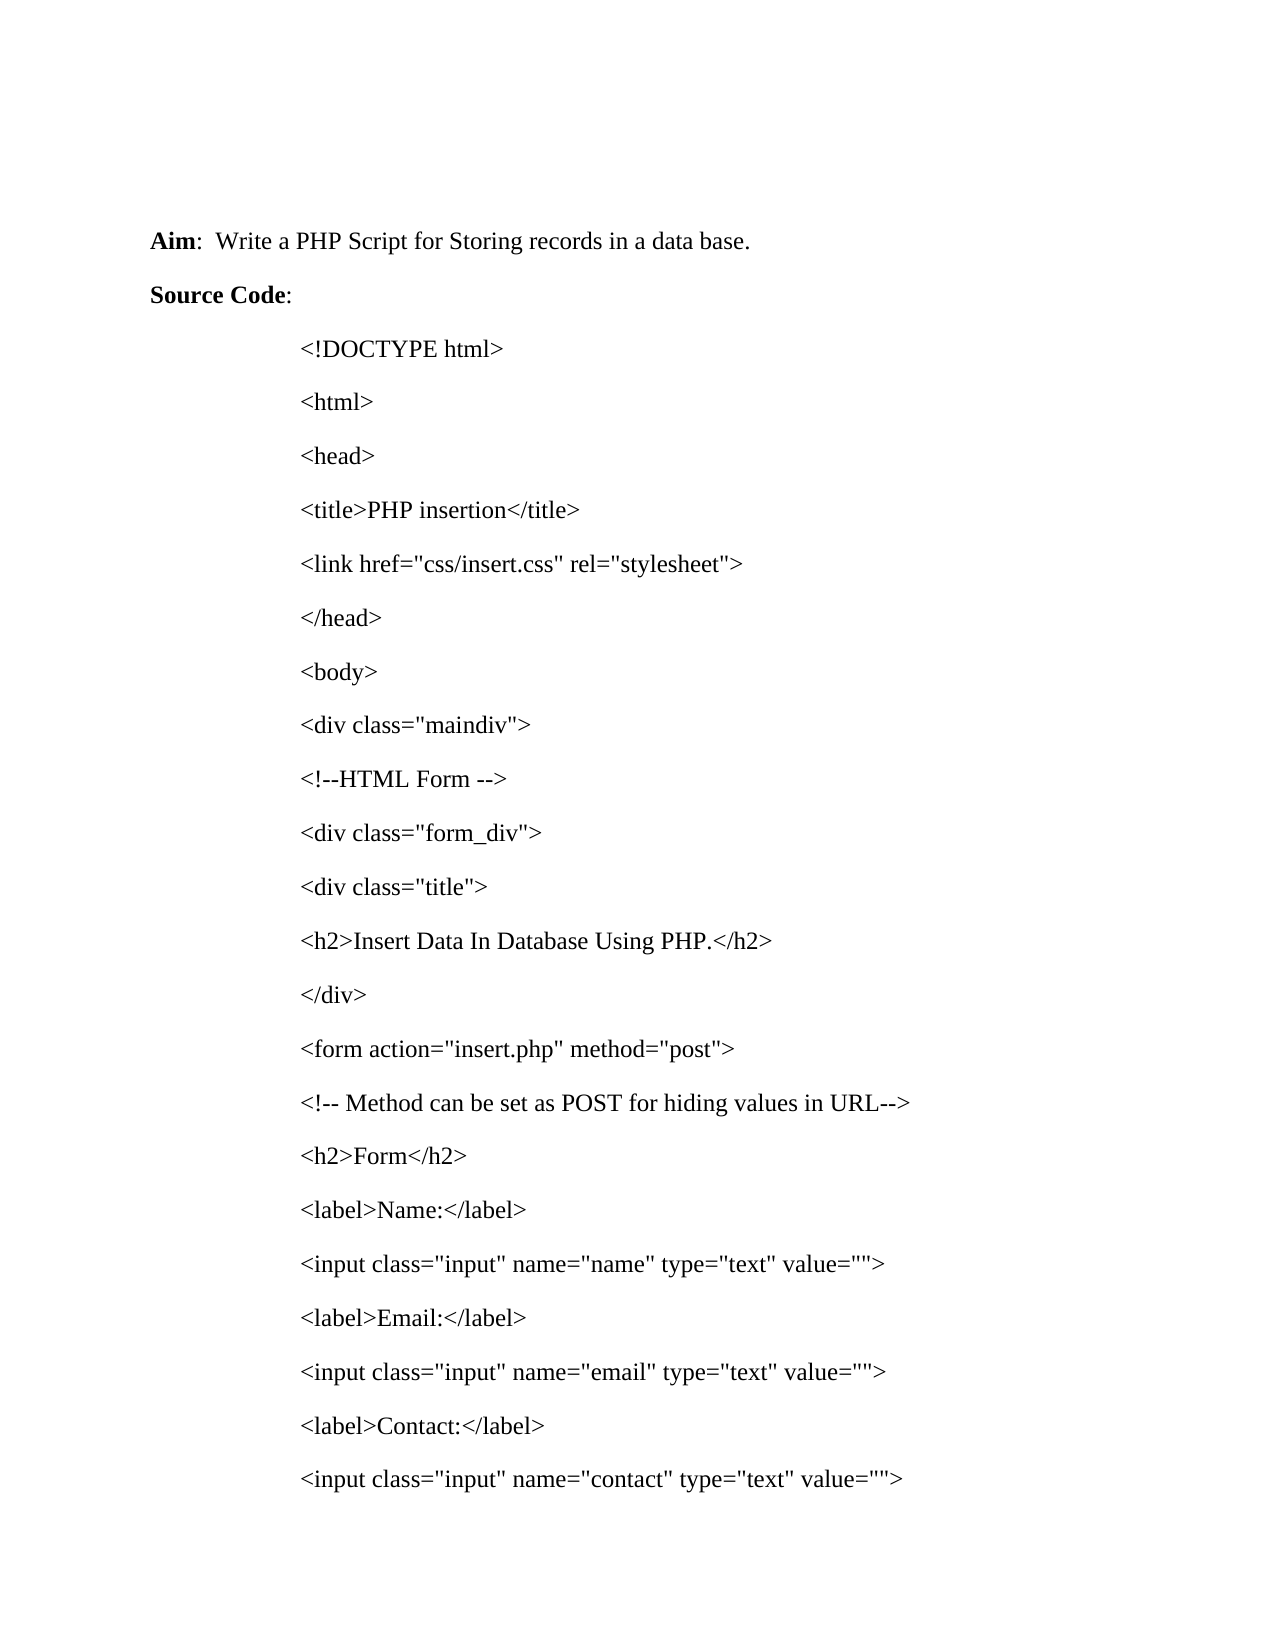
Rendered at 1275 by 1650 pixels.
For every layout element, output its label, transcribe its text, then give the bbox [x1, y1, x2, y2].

text <input class="input" name="email" type="text" value=""> [300, 1357, 1125, 1386]
text <!-- Method can be set as POST for hiding values in URL--> [300, 1088, 1125, 1116]
text <div class="form_div"> [300, 818, 1125, 847]
text <div class="title"> [300, 872, 1125, 901]
text <!DOCTYPE html> [300, 334, 1125, 362]
text <title>PHP insertion</title> [300, 495, 1125, 524]
text <label>Name:</label> [300, 1195, 1125, 1224]
text <body> [300, 657, 1125, 686]
text <form action="insert.php" method="post"> [300, 1034, 1125, 1062]
text <input class="input" name="contact" type="text" value=""> [300, 1464, 1125, 1493]
text Aim: Write a PHP Script for Storing records in a data base. [150, 226, 1125, 255]
text <h2>Insert Data In Database Using PHP.</h2> [300, 926, 1125, 955]
text <div class="maindiv"> [300, 711, 1125, 739]
text <link href="css/insert.css" rel="stylesheet"> [300, 549, 1125, 578]
text <h2>Form</h2> [300, 1141, 1125, 1170]
text <label>Email:</label> [300, 1303, 1125, 1332]
text <!--HTML Form --> [300, 764, 1125, 793]
text Source Code: [150, 280, 1125, 308]
text <label>Contact:</label> [300, 1411, 1125, 1439]
text </div> [300, 980, 1125, 1009]
text <head> [300, 441, 1125, 470]
text <input class="input" name="name" type="text" value=""> [300, 1249, 1125, 1278]
text </head> [300, 603, 1125, 632]
text <html> [300, 387, 1125, 416]
